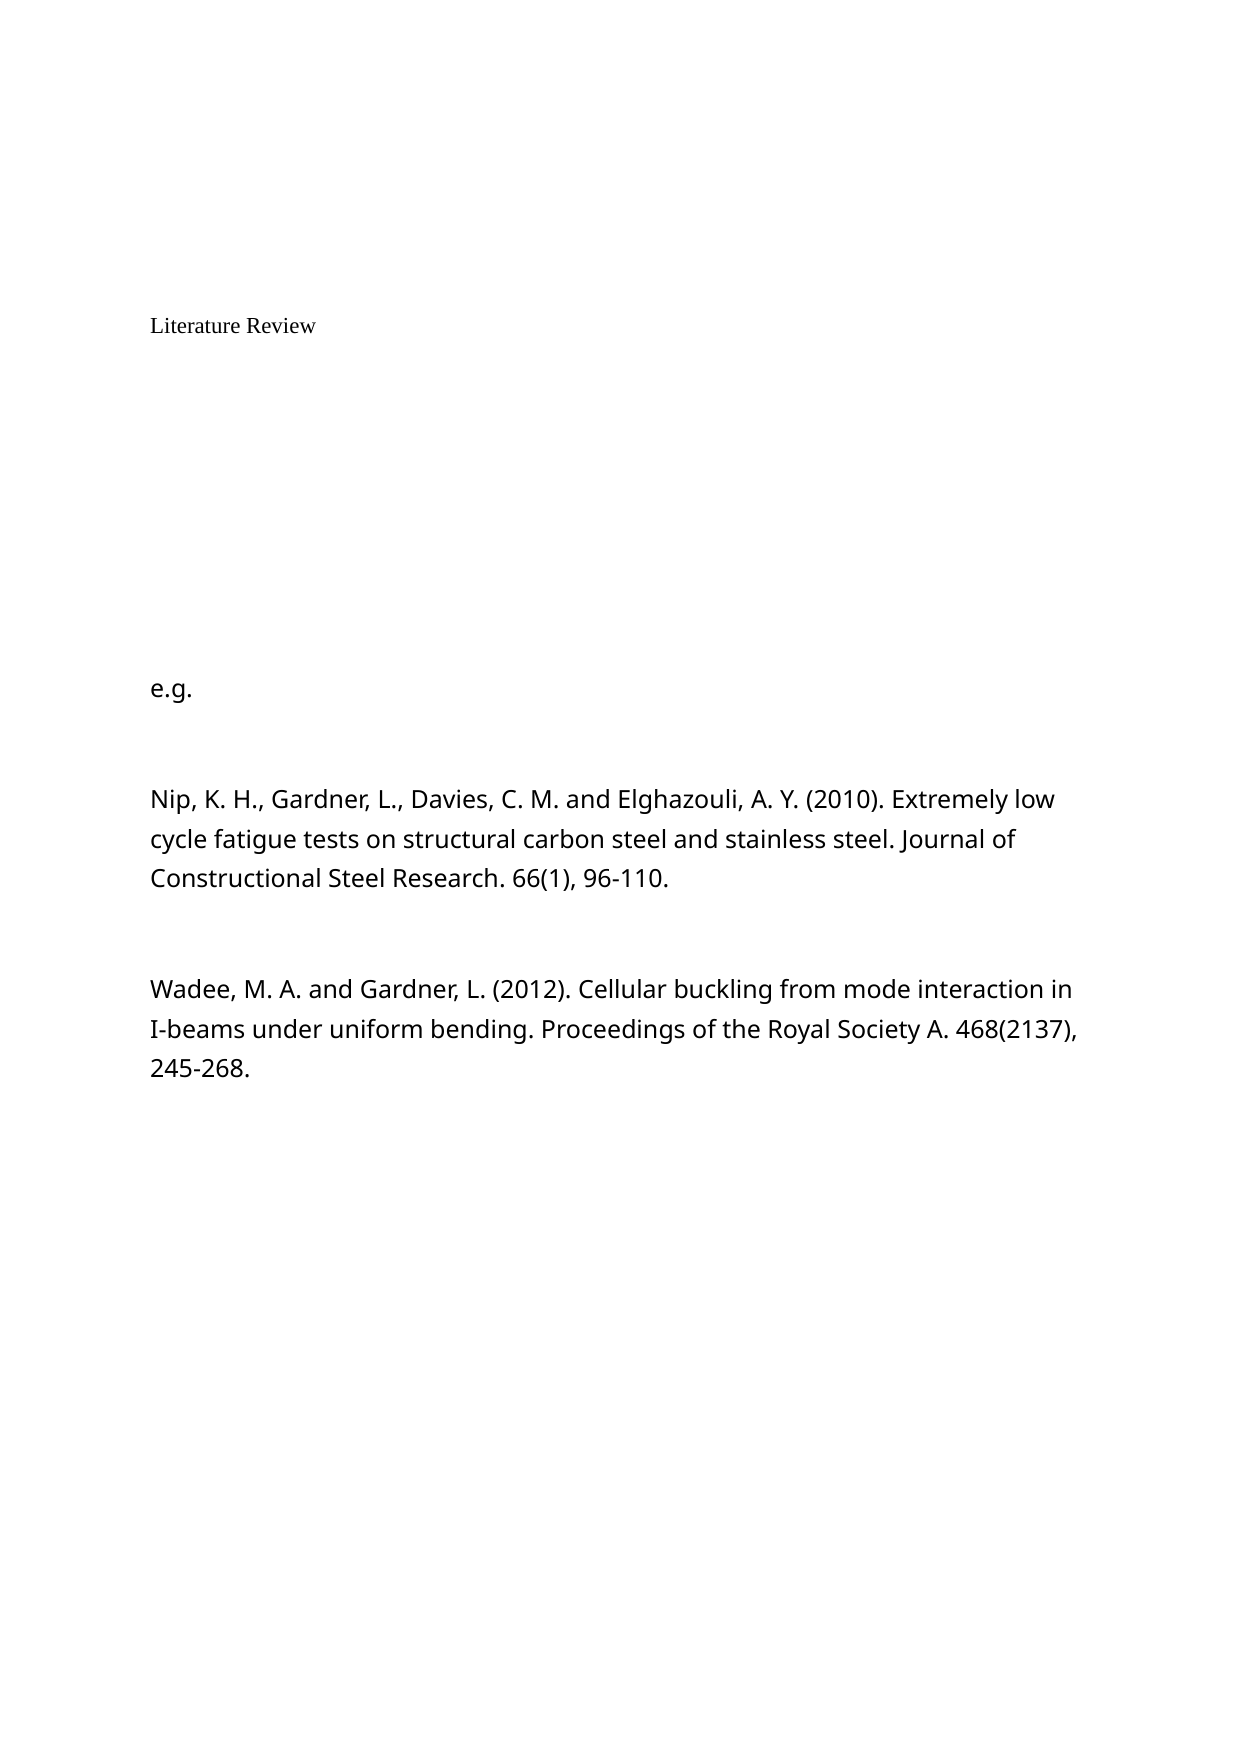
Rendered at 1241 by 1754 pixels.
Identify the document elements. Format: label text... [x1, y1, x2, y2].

text Nip, K. H., Gardner, L., Davies, C. M. and Elghazouli, A. Y. (2010). Extremely low cycle fatigue tests on structural carbon steel and stainless steel. Journal of Constructional Steel Research. 66(1), 96-110. [150, 782, 1090, 894]
text Wadee, M. A. and Gardner, L. (2012). Cellular buckling from mode interaction in I-beams under uniform bending. Proceedings of the Royal Society A. 468(2137), 245-268. [150, 972, 1090, 1084]
text e.g. [150, 671, 1090, 704]
text Literature Review [150, 312, 1090, 438]
